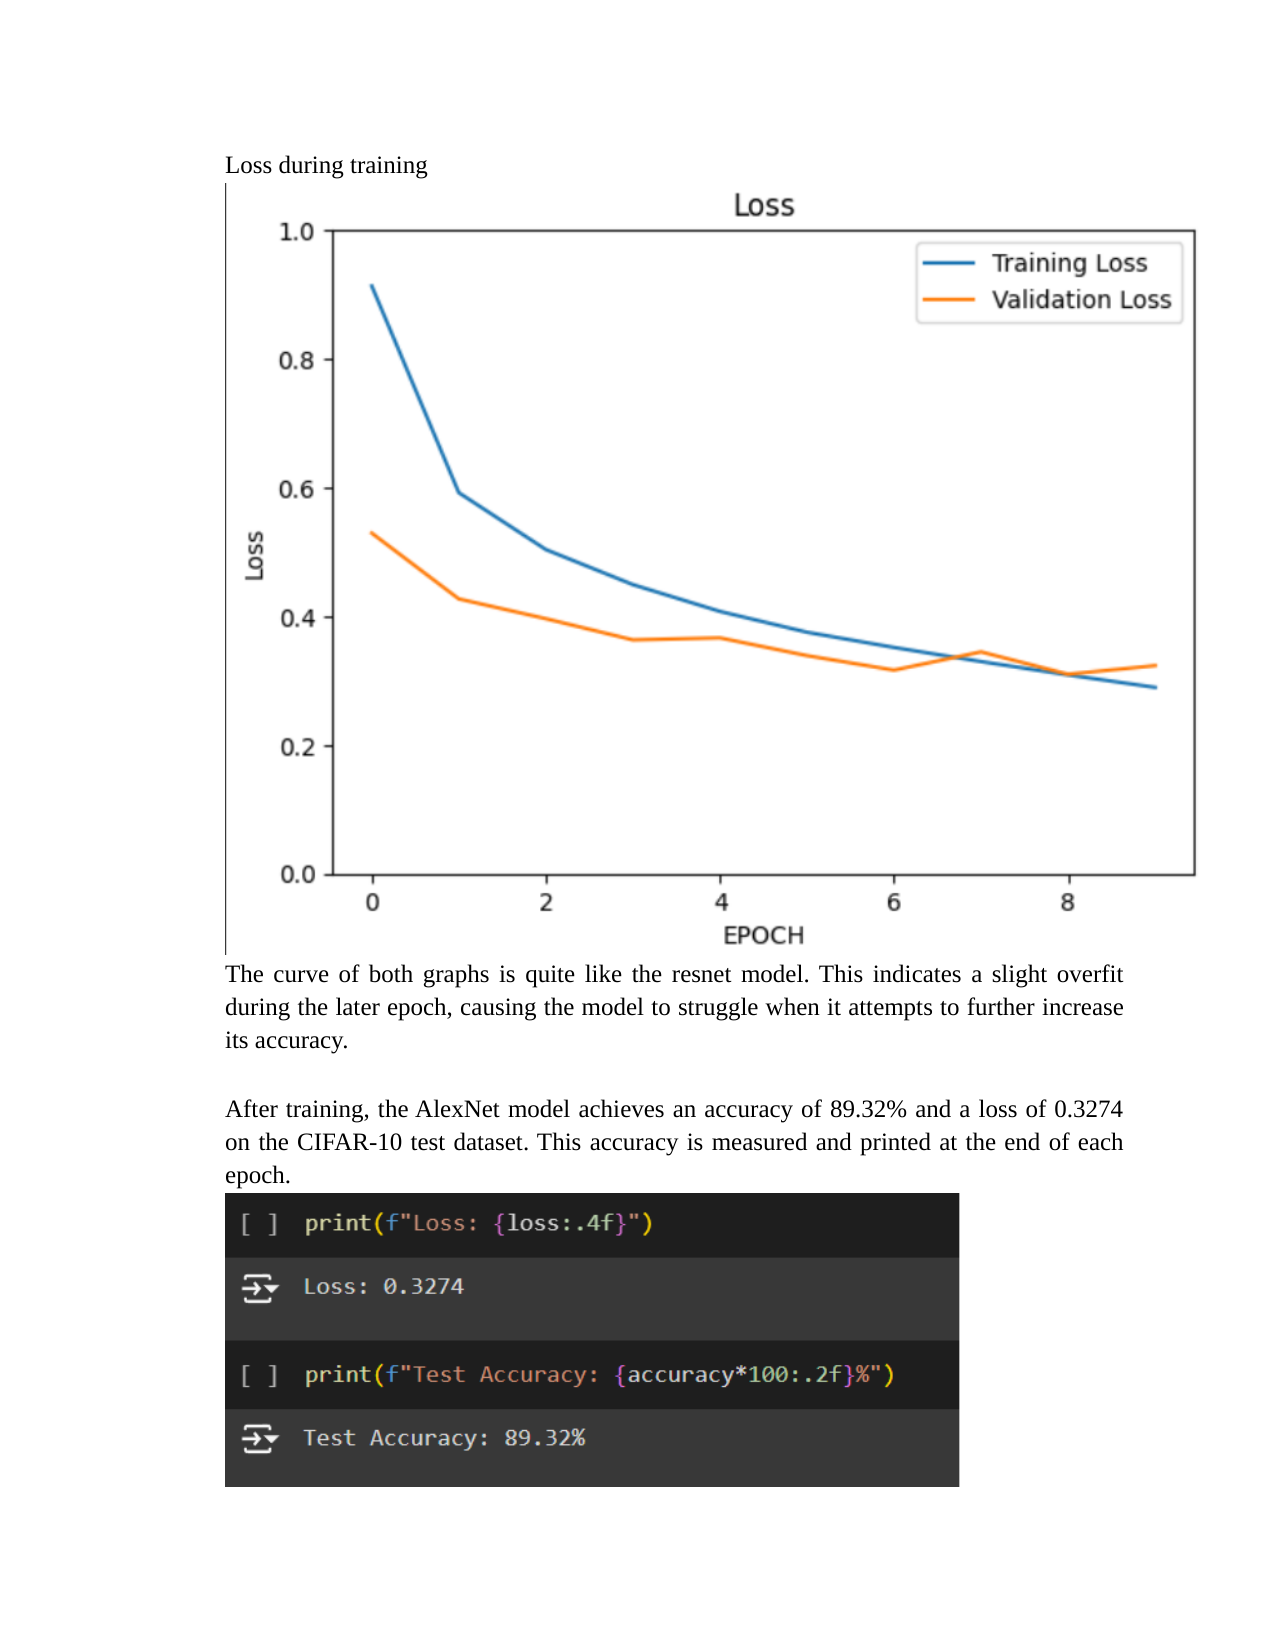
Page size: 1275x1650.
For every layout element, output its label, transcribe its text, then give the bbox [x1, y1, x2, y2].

picture [225, 1193, 960, 1487]
list The curve of both graphs is quite like the resnet model. This indicates a slight overfit during the later epoch, causing the model to struggle when it attempts to further increase its accuracy. [225, 959, 1125, 1054]
list Loss during training [225, 150, 1125, 179]
picture [225, 183, 1200, 955]
text After training, the AlexNet model achieves an accuracy of 89.32% and a loss of 0.3274 on the CIFAR-10 test dataset. This accuracy is measured and printed at the end of each epoch. [225, 1094, 1125, 1189]
